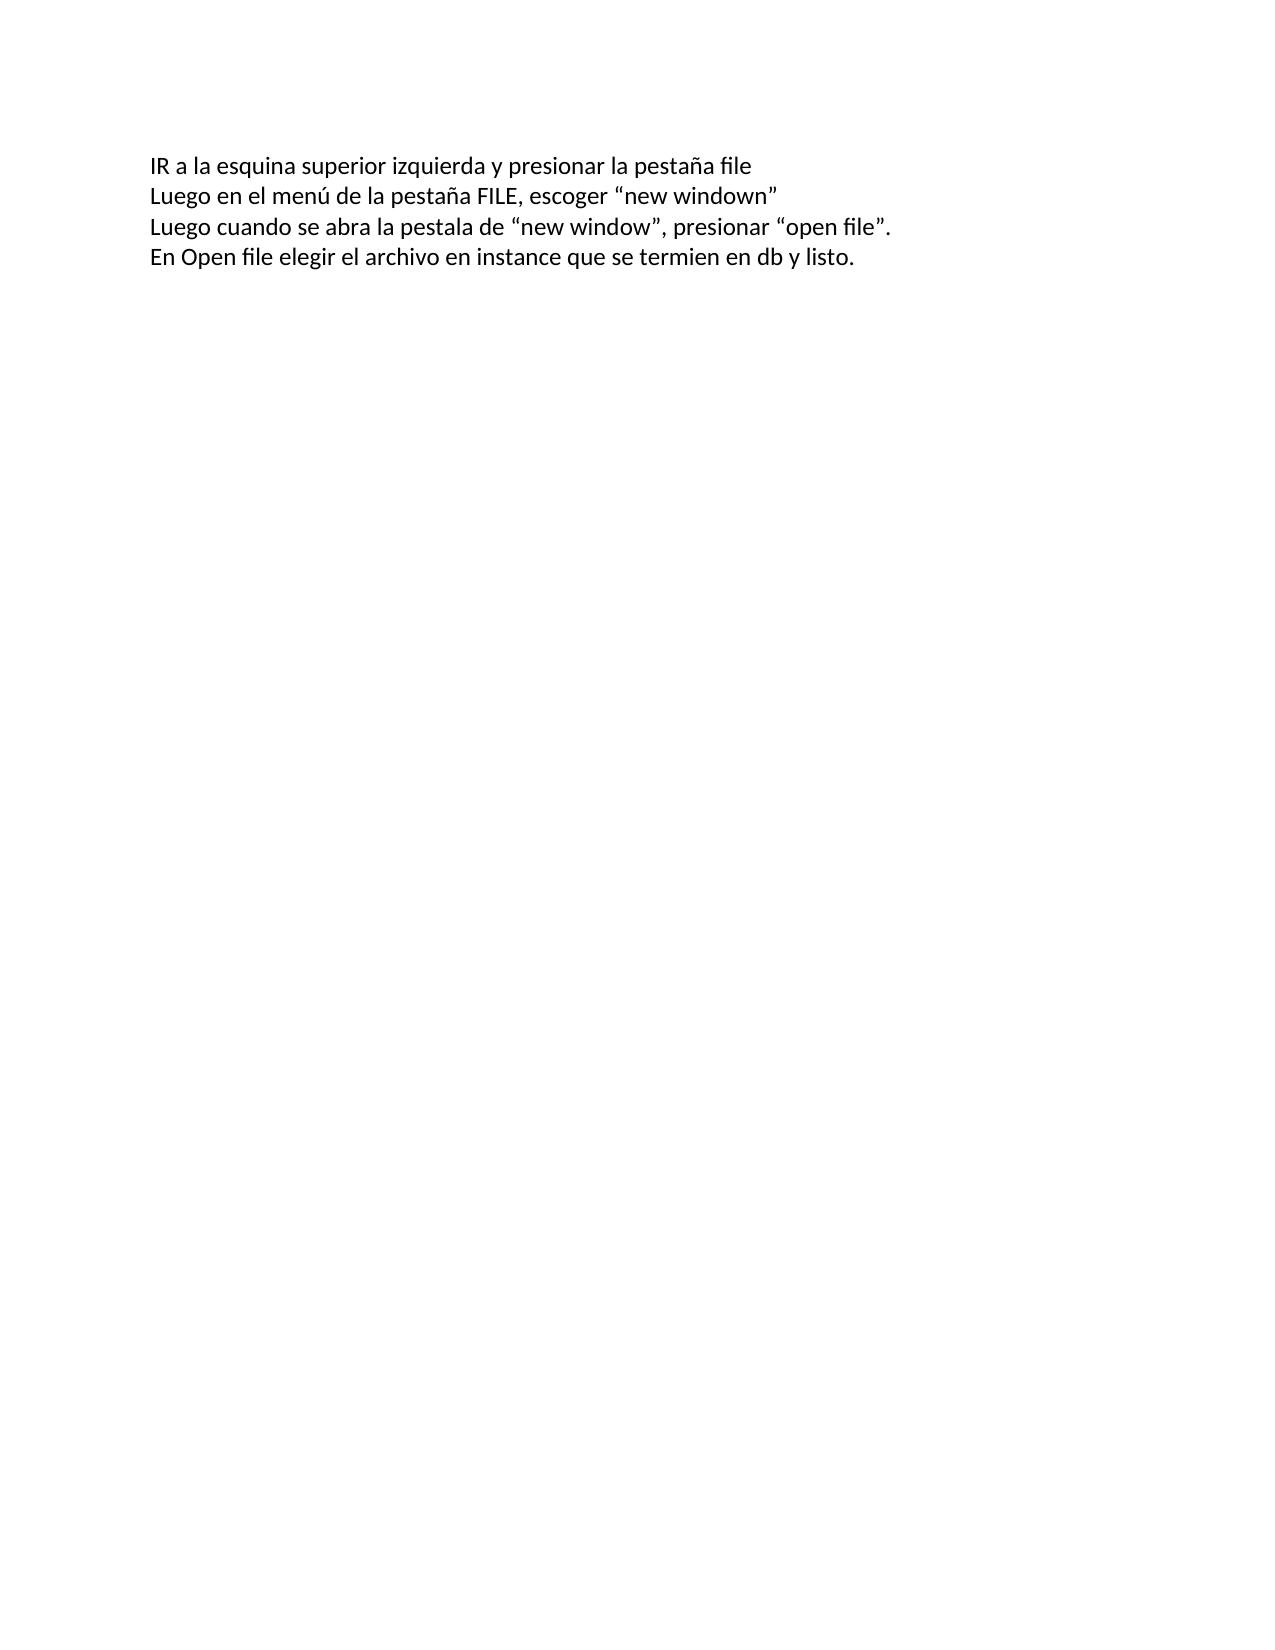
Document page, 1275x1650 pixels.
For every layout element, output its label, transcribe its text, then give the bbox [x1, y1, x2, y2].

text En Open file elegir el archivo en instance que se termien en db y listo. [150, 242, 1125, 272]
text IR a la esquina superior izquierda y presionar la pestaña file [150, 150, 1125, 181]
text Luego en el menú de la pestaña FILE, escoger “new windown” [150, 181, 1125, 211]
text Luego cuando se abra la pestala de “new window”, presionar “open file”. [150, 211, 1125, 242]
